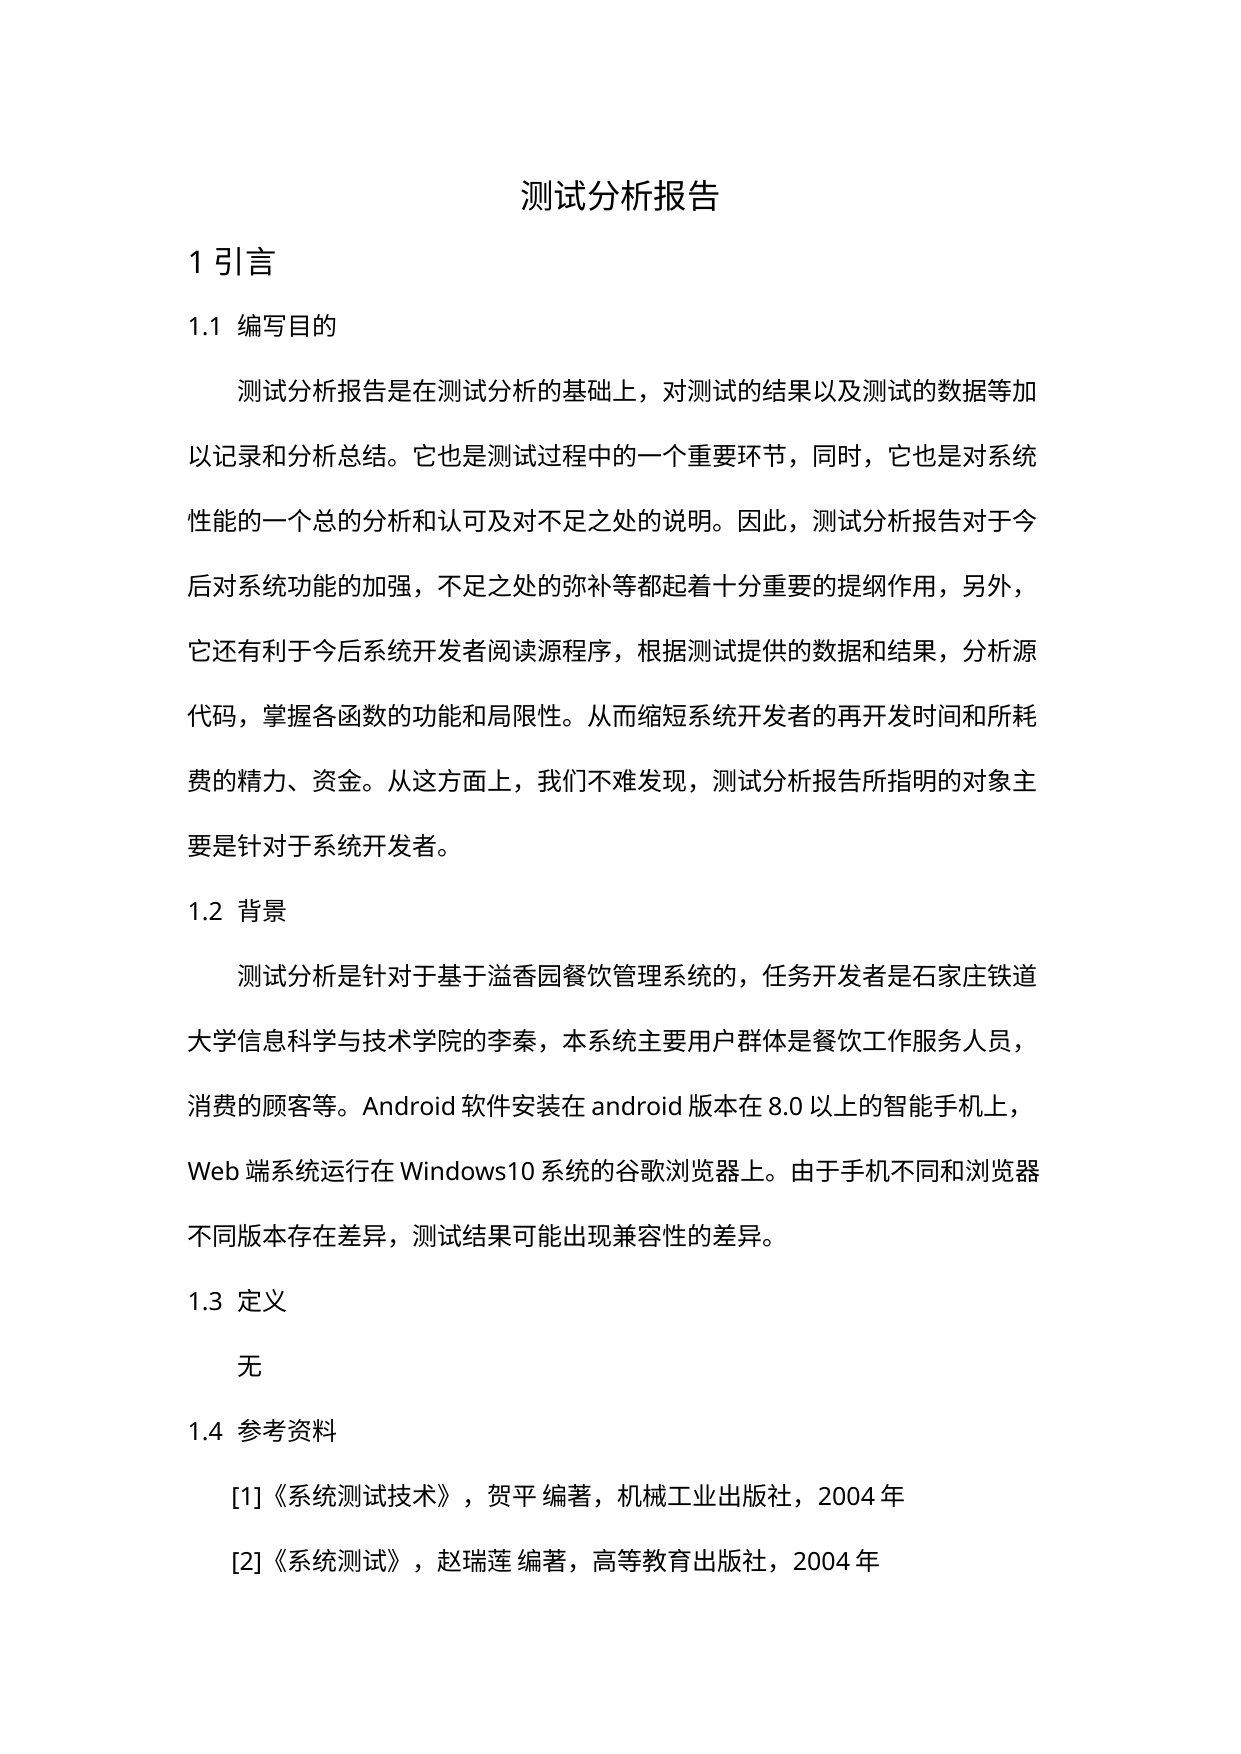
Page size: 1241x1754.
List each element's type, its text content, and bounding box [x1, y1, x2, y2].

list 测试分析报告是在测试分析的基础上，对测试的结果以及测试的数据等加以记录和分析总结。它也是测试过程中的一个重要环节，同时，它也是对系统性能的一个总的分析和认可及对不足之处的说明。因此，测试分析报告对于今后对系统功能的加强，不足之处的弥补等都起着十分重要的提纲作用，另外，它还有利于今后系统开发者阅读源程序，根据测试提供的数据和结果，分析源代码，掌握各函数的功能和局限性。从而缩短系统开发者的再开发时间和所耗费的精力、资金。从这方面上，我们不难发现，测试分析报告所指明的对象主要是针对于系统开发者。 [187, 357, 1053, 877]
list 定义 [187, 1267, 1053, 1332]
list 背景 [187, 877, 1053, 942]
list 参考资料 [187, 1397, 1053, 1462]
list 编写目的 [187, 292, 1053, 357]
list 无 [237, 1332, 1053, 1397]
text 测试分析是针对于基于溢香园餐饮管理系统的，任务开发者是石家庄铁道大学信息科学与技术学院的李秦，本系统主要用户群体是餐饮工作服务人员，消费的顾客等。Android软件安装在android版本在8.0以上的智能手机上，Web端系统运行在Windows10系统的谷歌浏览器上。由于手机不同和浏览器不同版本存在差异，测试结果可能出现兼容性的差异。 [187, 942, 1053, 1267]
text [2]《系统测试》，赵瑞莲 编著，高等教育出版社，2004年 [231, 1527, 1053, 1592]
text 1 引言 [187, 227, 1053, 292]
text [1]《系统测试技术》，贺平 编著，机械工业出版社，2004年 [231, 1462, 1053, 1527]
text 测试分析报告 [187, 162, 1053, 227]
